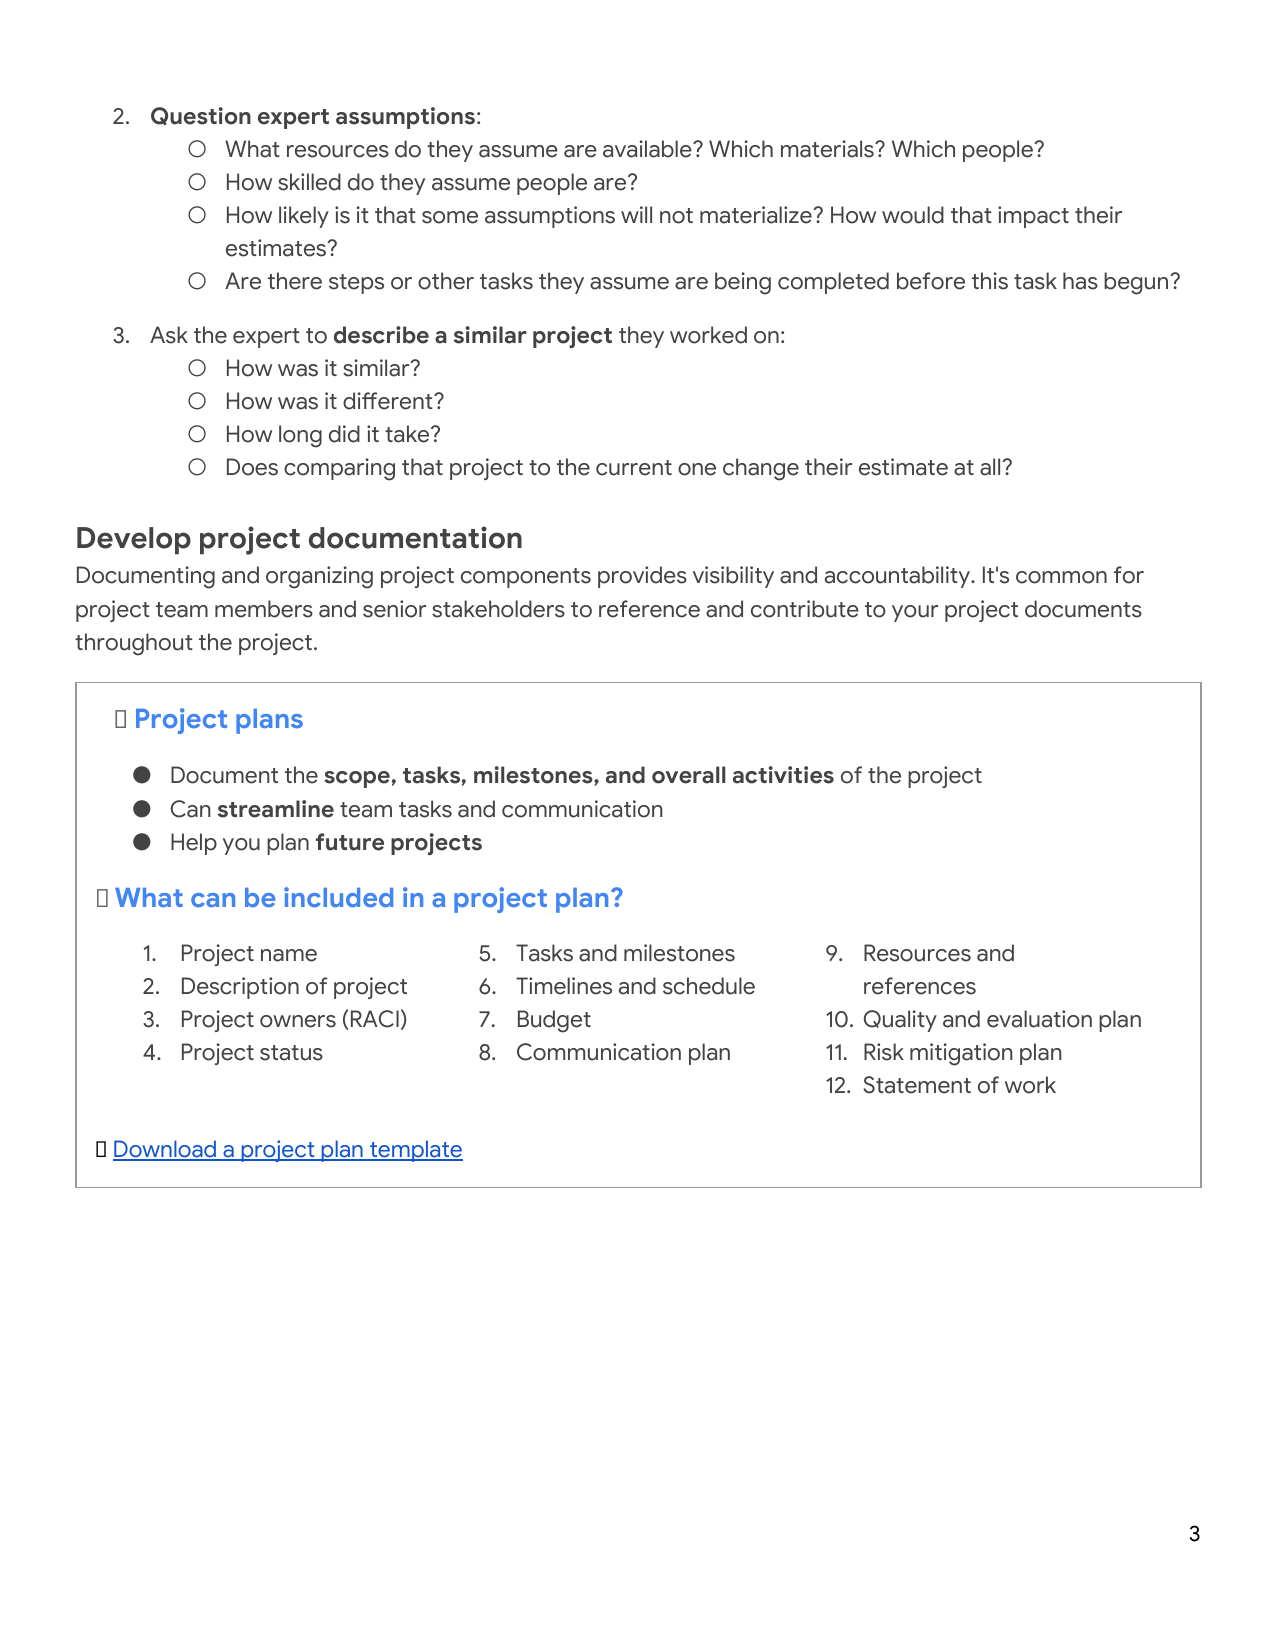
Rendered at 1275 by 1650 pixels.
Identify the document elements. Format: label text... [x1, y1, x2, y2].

text Documenting and organizing project components provides visibility and accountability. It's common for project team members and senior stakeholders to reference and contribute to your project documents throughout the project. [75, 562, 1200, 657]
table_header 📔 Project plans Document the scope, tasks, milestones, and overall activities of the project Can streamline team tasks and communication Help you plan future projects 🔖 What can be included in a project plan? 🔗 Download a project plan template [77, 683, 1200, 1186]
list How long did it take? [187, 420, 1200, 449]
list Are there steps or other tasks they assume are being completed before this task has begun? [187, 267, 1200, 296]
list Question expert assumptions: [112, 102, 1200, 131]
list How likely is it that some assumptions will not materialize? How would that impact their estimates? [187, 201, 1200, 263]
list Does comparing that project to the current one change their estimate at all? [187, 453, 1200, 482]
list How skilled do they assume people are? [187, 168, 1200, 197]
list How was it similar? [187, 354, 1200, 383]
list What resources do they assume are available? Which materials? Which people? [187, 135, 1200, 164]
subtitle Develop project documentation [75, 520, 1200, 556]
list Ask the expert to describe a similar project they worked on: [112, 321, 1200, 350]
list How was it different? [187, 387, 1200, 416]
